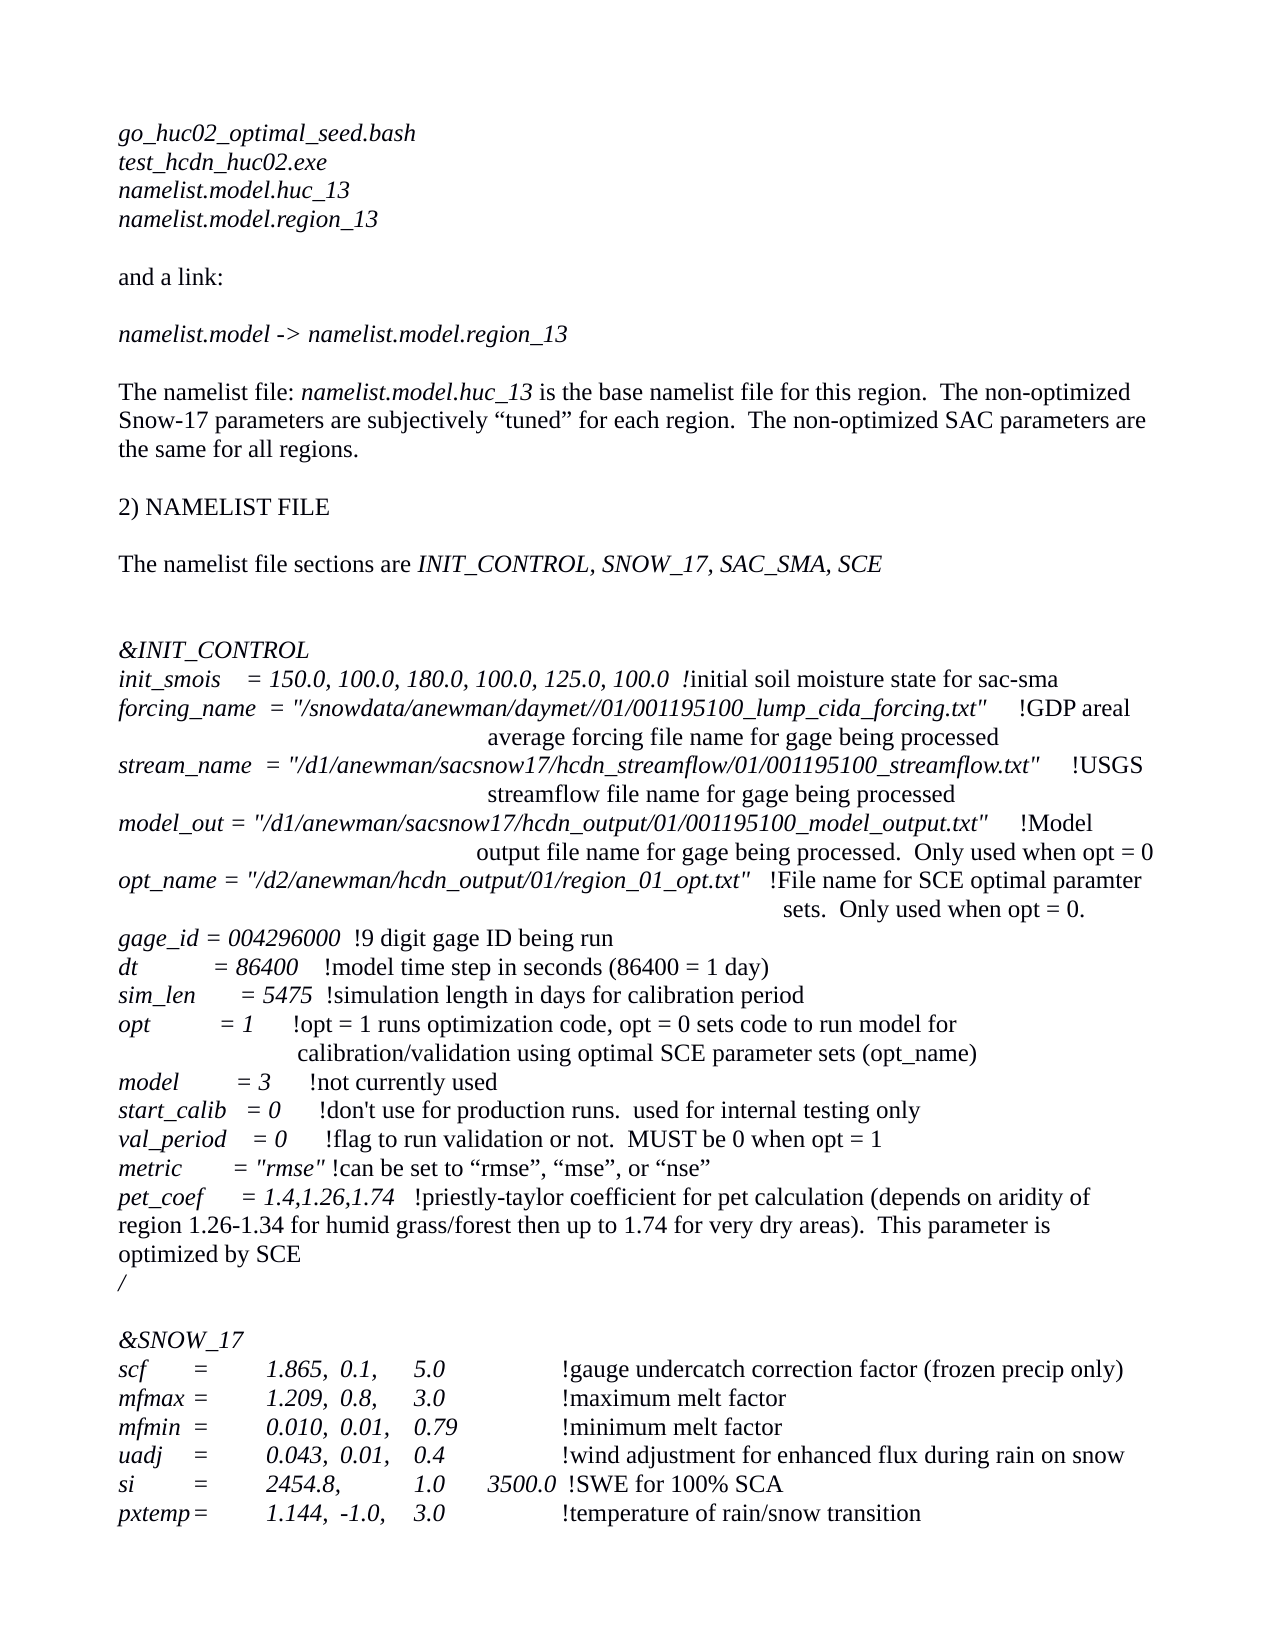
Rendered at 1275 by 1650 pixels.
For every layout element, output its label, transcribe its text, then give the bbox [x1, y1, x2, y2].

text The namelist file sections are INIT_CONTROL, SNOW_17, SAC_SMA, SCE [118, 549, 1157, 578]
text start_calib = 0 !don't use for production runs. used for internal testing only [118, 1096, 1157, 1124]
text val_period = 0 !flag to run validation or not. MUST be 0 when opt = 1 [118, 1124, 1157, 1153]
text namelist.model -> namelist.model.region_13 [118, 319, 1157, 348]
text The namelist file: namelist.model.huc_13 is the base namelist file for this region. The non-optimized Snow-17 parameters are subjectively “tuned” for each region. The non-optimized SAC parameters are the same for all regions. [118, 377, 1157, 463]
text init_smois = 150.0, 100.0, 180.0, 100.0, 125.0, 100.0 !initial soil moisture state for sac-sma [118, 664, 1157, 693]
text pet_coef = 1.4,1.26,1.74 !priestly-taylor coefficient for pet calculation (depends on aridity of region 1.26-1.34 for humid grass/forest then up to 1.74 for very dry areas). This parameter is optimized by SCE [118, 1182, 1157, 1268]
text dt = 86400 !model time step in seconds (86400 = 1 day) [118, 952, 1157, 981]
text namelist.model.huc_13 [118, 176, 1157, 204]
text model_out = "/d1/anewman/sacsnow17/hcdn_output/01/001195100_model_output.txt" !Model output file name for gage being processed. Only used when opt = 0 [118, 808, 1157, 866]
text go_huc02_optimal_seed.bash [118, 118, 1157, 147]
text uadj = 0.043, 0.01, 0.4 !wind adjustment for enhanced flux during rain on snow [118, 1441, 1157, 1469]
text and a link: [118, 262, 1157, 291]
text &INIT_CONTROL [118, 636, 1157, 664]
text namelist.model.region_13 [118, 204, 1157, 233]
text opt = 1 !opt = 1 runs optimization code, opt = 0 sets code to run model for calibration/validation using optimal SCE parameter sets (opt_name) [118, 1009, 1157, 1067]
text / [118, 1268, 1157, 1297]
text forcing_name = "/snowdata/anewman/daymet//01/001195100_lump_cida_forcing.txt" !GDP areal average forcing file name for gage being processed [118, 693, 1157, 751]
text mfmax = 1.209, 0.8, 3.0 !maximum melt factor [118, 1383, 1157, 1412]
text stream_name = "/d1/anewman/sacsnow17/hcdn_streamflow/01/001195100_streamflow.txt" !USGS streamflow file name for gage being processed [118, 751, 1157, 808]
text sets. Only used when opt = 0. [118, 894, 1157, 923]
text sim_len = 5475 !simulation length in days for calibration period [118, 981, 1157, 1009]
text &SNOW_17 [118, 1326, 1157, 1354]
text test_hcdn_huc02.exe [118, 147, 1157, 176]
text mfmin = 0.010, 0.01, 0.79 !minimum melt factor [118, 1412, 1157, 1441]
text pxtemp = 1.144, -1.0, 3.0 !temperature of rain/snow transition [118, 1498, 1157, 1527]
text scf = 1.865, 0.1, 5.0 !gauge undercatch correction factor (frozen precip only) [118, 1354, 1157, 1383]
text 2) NAMELIST FILE [118, 492, 1157, 521]
text model = 3 !not currently used [118, 1067, 1157, 1096]
text metric = "rmse" !can be set to “rmse”, “mse”, or “nse” [118, 1153, 1157, 1182]
text si = 2454.8, 1.0 3500.0 !SWE for 100% SCA [118, 1469, 1157, 1498]
text gage_id = 004296000 !9 digit gage ID being run [118, 923, 1157, 952]
text opt_name = "/d2/anewman/hcdn_output/01/region_01_opt.txt" !File name for SCE optimal paramter [118, 866, 1157, 894]
